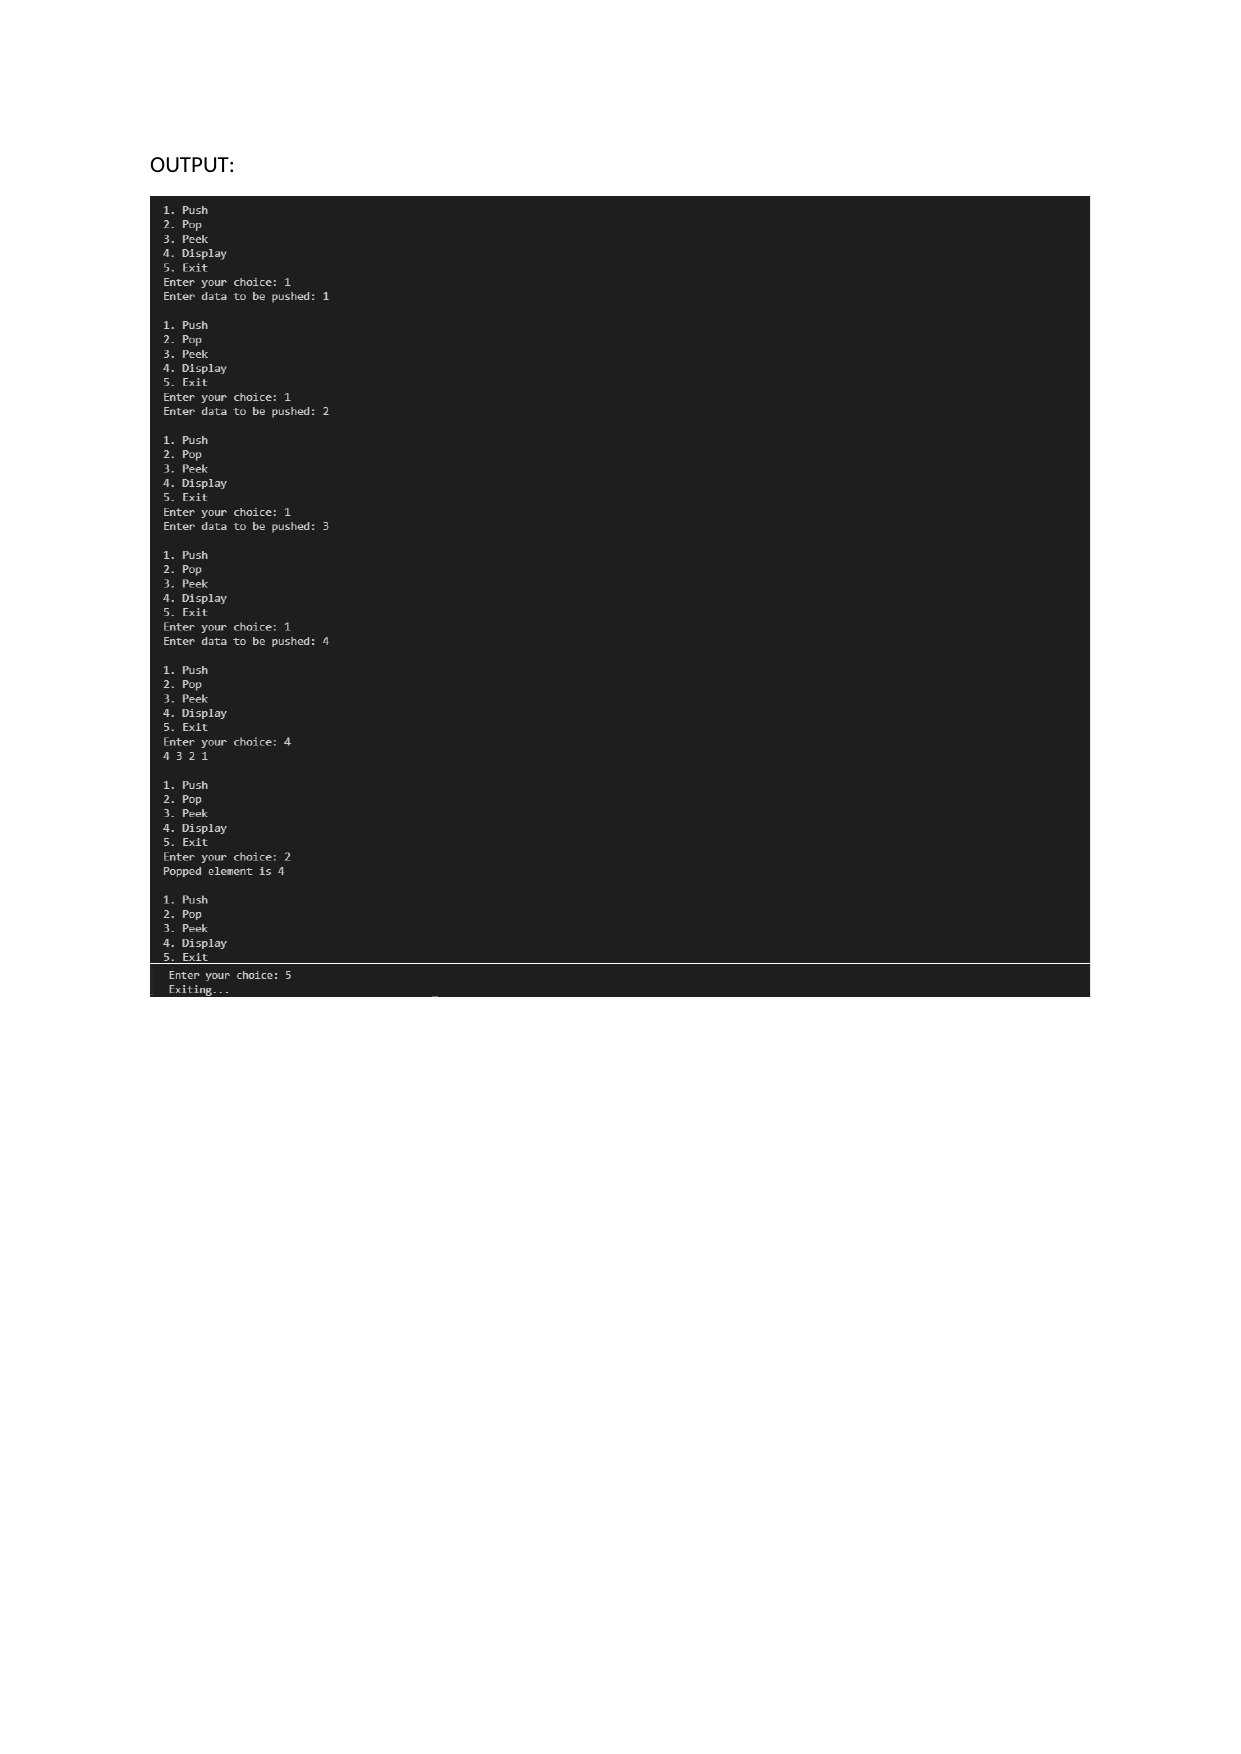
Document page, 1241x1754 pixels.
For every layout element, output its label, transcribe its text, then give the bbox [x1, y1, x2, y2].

text OUTPUT: [150, 150, 1090, 178]
picture [150, 964, 1091, 997]
picture [150, 196, 1091, 963]
